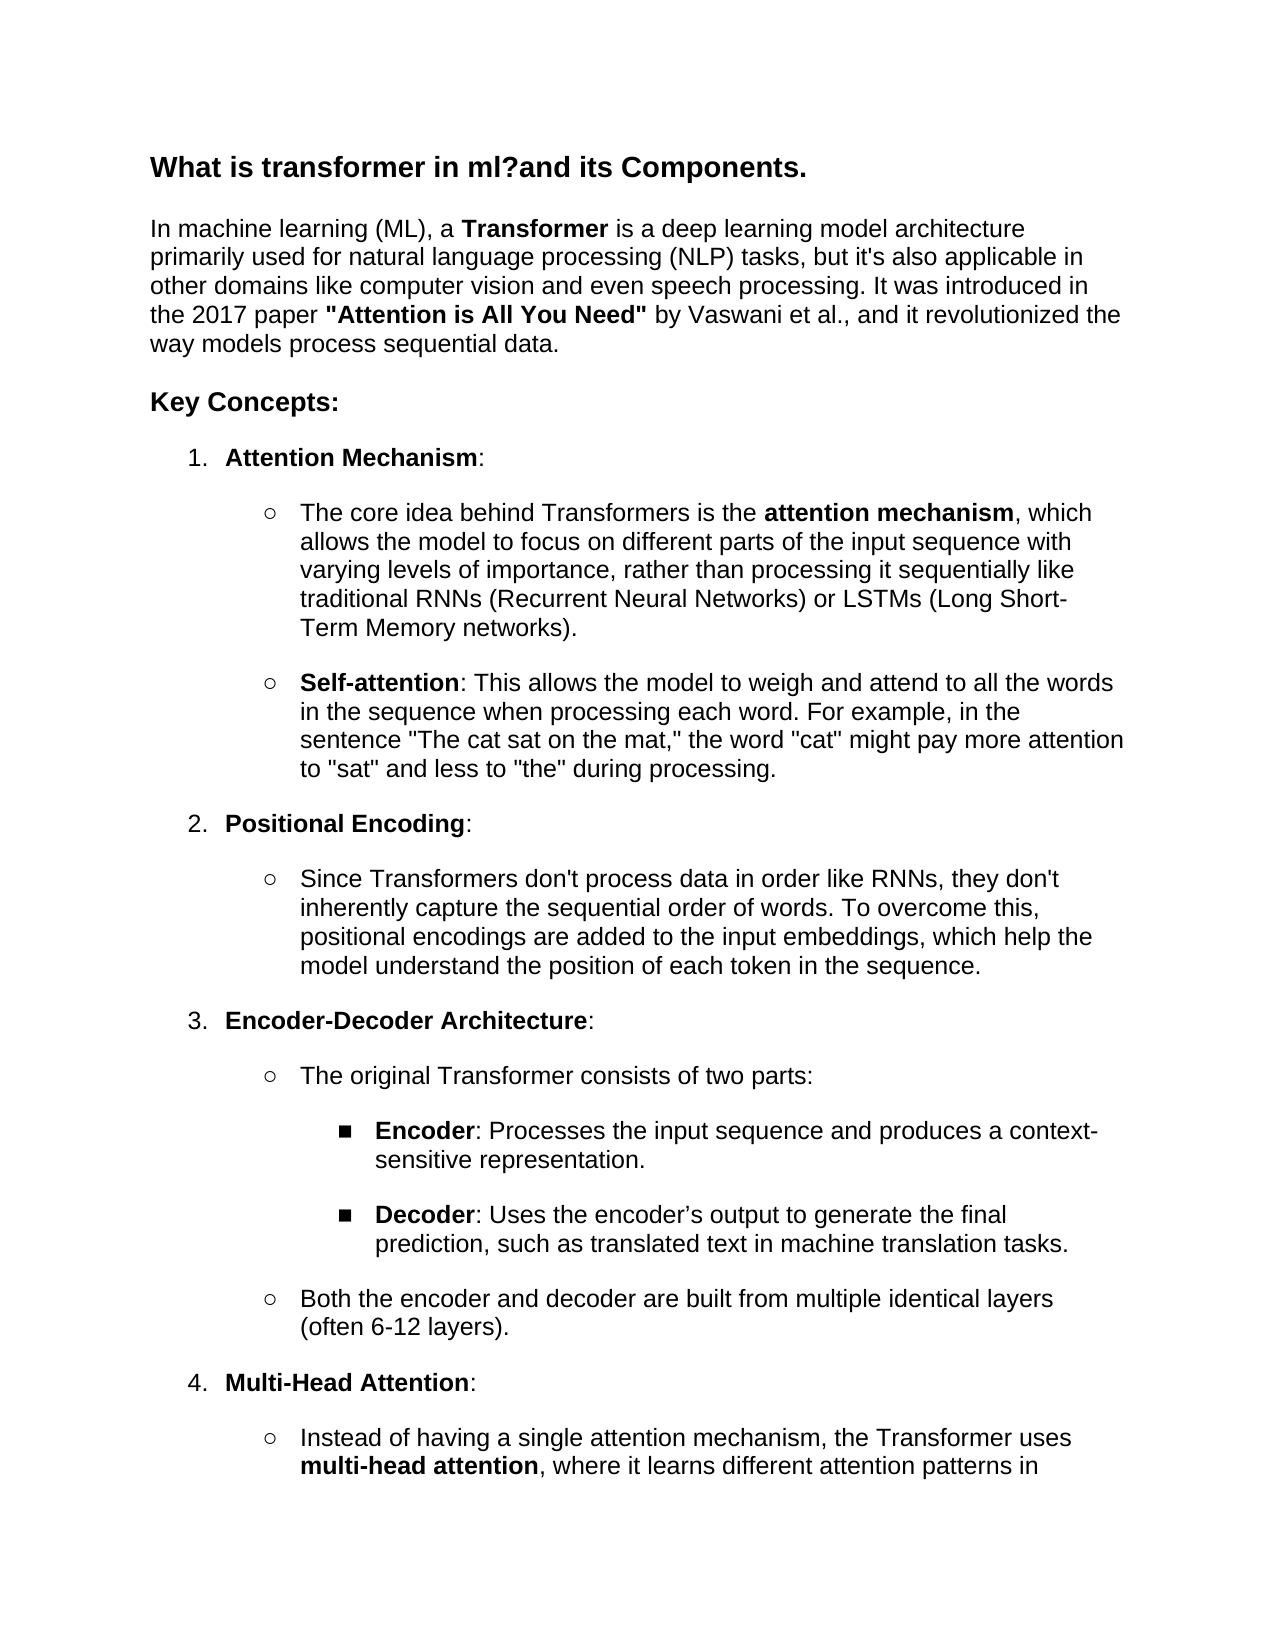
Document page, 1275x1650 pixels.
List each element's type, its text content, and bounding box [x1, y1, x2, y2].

list Multi-Head Attention: [187, 1367, 1125, 1423]
list Encoder-Decoder Architecture: [187, 1006, 1125, 1061]
list The core idea behind Transformers is the attention mechanism, which allows the model to focus on different parts of the input sequence with varying levels of importance, rather than processing it sequentially like traditional RNNs (Recurrent Neural Networks) or LSTMs (Long Short-Term Memory networks). [262, 498, 1125, 668]
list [262, 1423, 1125, 1480]
text What is transformer in ml?and its Components. [150, 150, 1125, 183]
list Encoder: Processes the input sequence and produces a context-sensitive representation. [337, 1116, 1125, 1200]
text In machine learning (ML), a Transformer is a deep learning model architecture primarily used for natural language processing (NLP) tasks, but it's also applicable in other domains like computer vision and even speech processing. It was introduced in the 2017 paper "Attention is All You Need" by Vaswani et al., and it revolutionized the way models process sequential data. [150, 213, 1125, 357]
list Positional Encoding: [187, 809, 1125, 864]
list Attention Mechanism: [187, 443, 1125, 498]
list Self-attention: This allows the model to weigh and attend to all the words in the sequence when processing each word. For example, in the sentence "The cat sat on the mat," the word "cat" might pay more attention to "sat" and less to "the" during processing. [262, 668, 1125, 809]
list Both the encoder and decoder are built from multiple identical layers (often 6-12 layers). [262, 1284, 1125, 1367]
list Since Transformers don't process data in order like RNNs, they don't inherently capture the sequential order of words. To overcome this, positional encodings are added to the input embeddings, which help the model understand the position of each token in the sequence. [262, 864, 1125, 1006]
subtitle Key Concepts: [150, 386, 1125, 418]
list Decoder: Uses the encoder’s output to generate the final prediction, such as translated text in machine translation tasks. [337, 1200, 1125, 1284]
list The original Transformer consists of two parts: [262, 1061, 1125, 1116]
